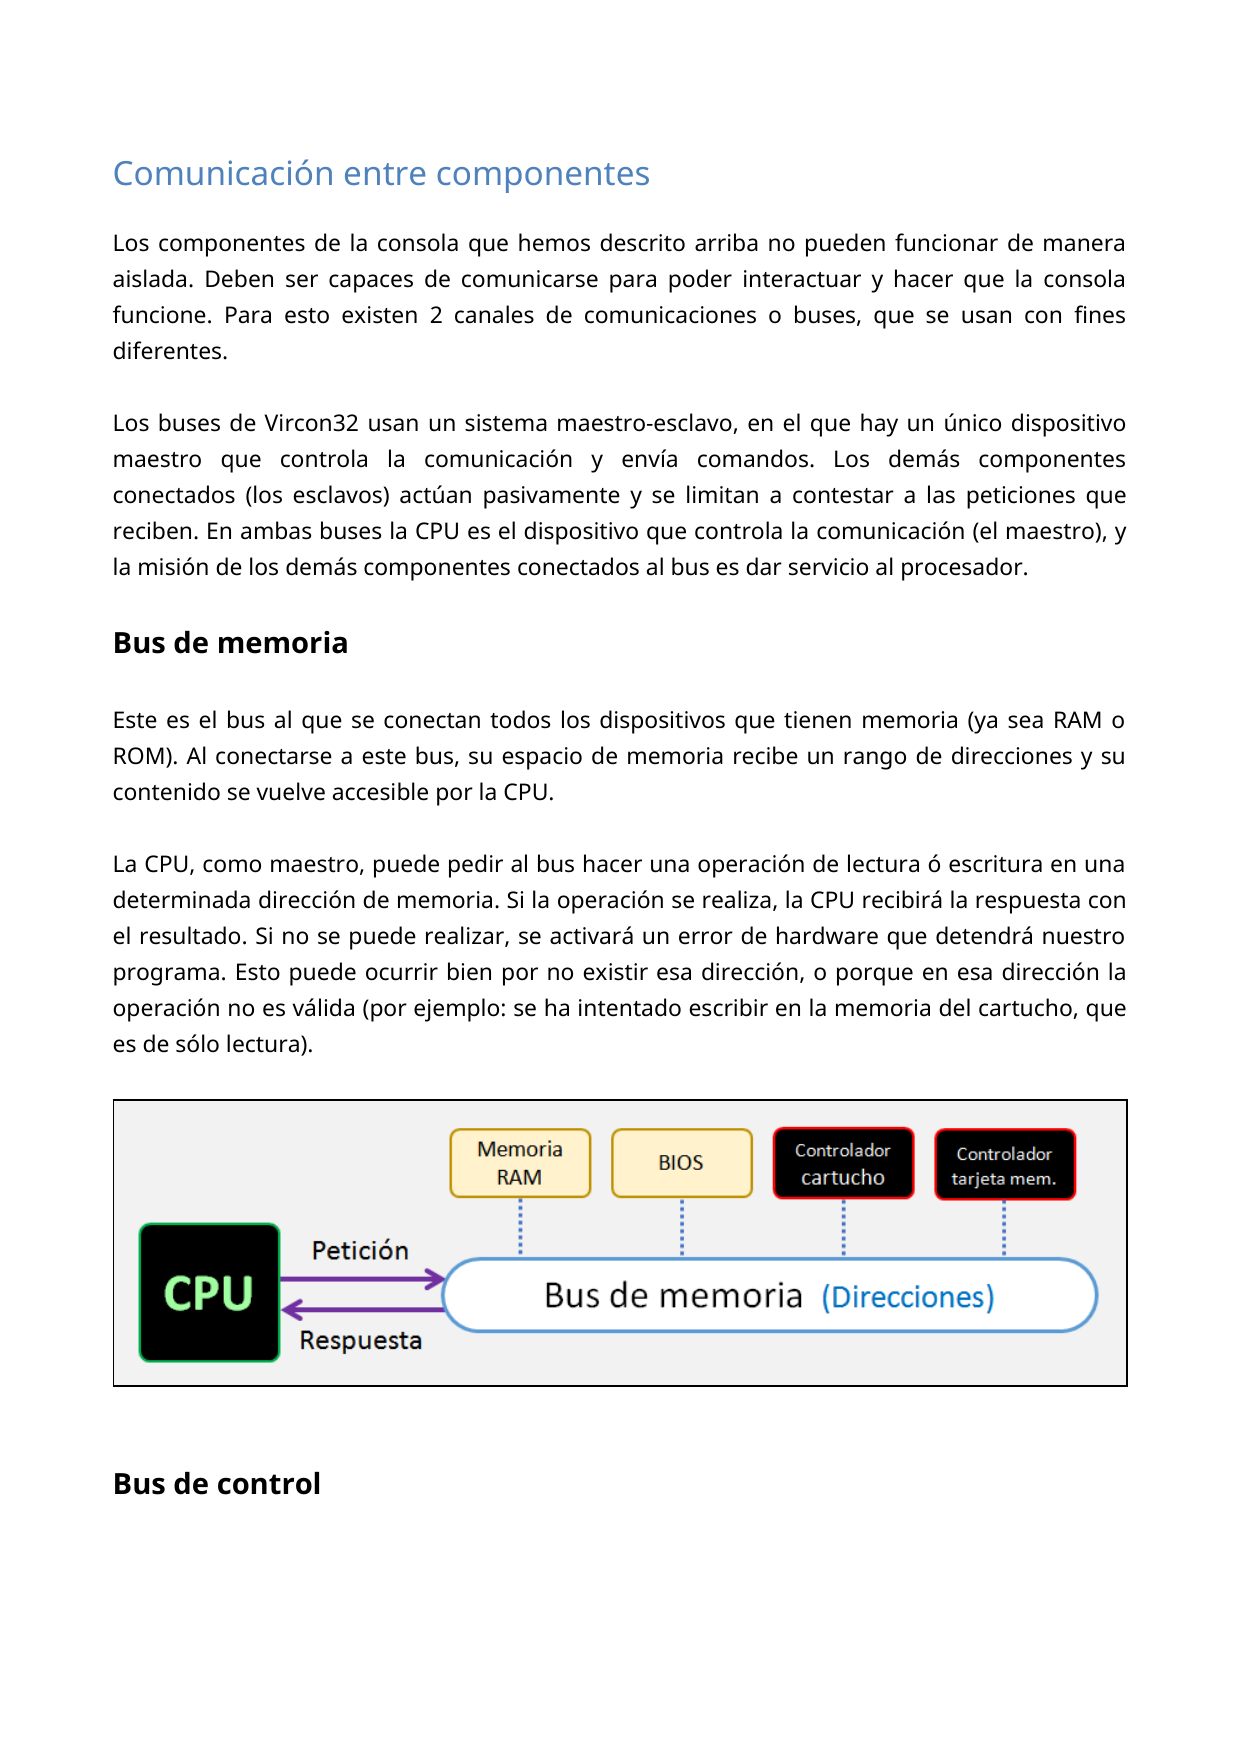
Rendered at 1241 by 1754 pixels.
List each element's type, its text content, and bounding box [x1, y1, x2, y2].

text Los componentes de la consola que hemos descrito arriba no pueden funcionar de manera aislada. Deben ser capaces de comunicarse para poder interactuar y hacer que la consola funcione. Para esto existen 2 canales de comunicaciones o buses, que se usan con fines diferentes. [112, 227, 1128, 366]
text Los buses de Vircon32 usan un sistema maestro-esclavo, en el que hay un único dispositivo maestro que controla la comunicación y envía comandos. Los demás componentes conectados (los esclavos) actúan pasivamente y se limitan a contestar a las peticiones que reciben. En ambas buses la CPU es el dispositivo que controla la comunicación (el maestro), y la misión de los demás componentes conectados al bus es dar servicio al procesador. [112, 407, 1128, 582]
picture [114, 1101, 1126, 1385]
text Este es el bus al que se conectan todos los dispositivos que tienen memoria (ya sea RAM o ROM). Al conectarse a este bus, su espacio de memoria recibe un rango de direcciones y su contenido se vuelve accesible por la CPU. [112, 704, 1128, 807]
subtitle Comunicación entre componentes [112, 150, 1128, 195]
text Bus de control [112, 1463, 1128, 1503]
text La CPU, como maestro, puede pedir al bus hacer una operación de lectura ó escritura en una determinada dirección de memoria. Si la operación se realiza, la CPU recibirá la respuesta con el resultado. Si no se puede realizar, se activará un error de hardware que detendrá nuestro programa. Esto puede ocurrir bien por no existir esa dirección, o porque en esa dirección la operación no es válida (por ejemplo: se ha intentado escribir en la memoria del cartucho, que es de sólo lectura). [112, 848, 1128, 1059]
text Bus de memoria [112, 622, 1128, 662]
